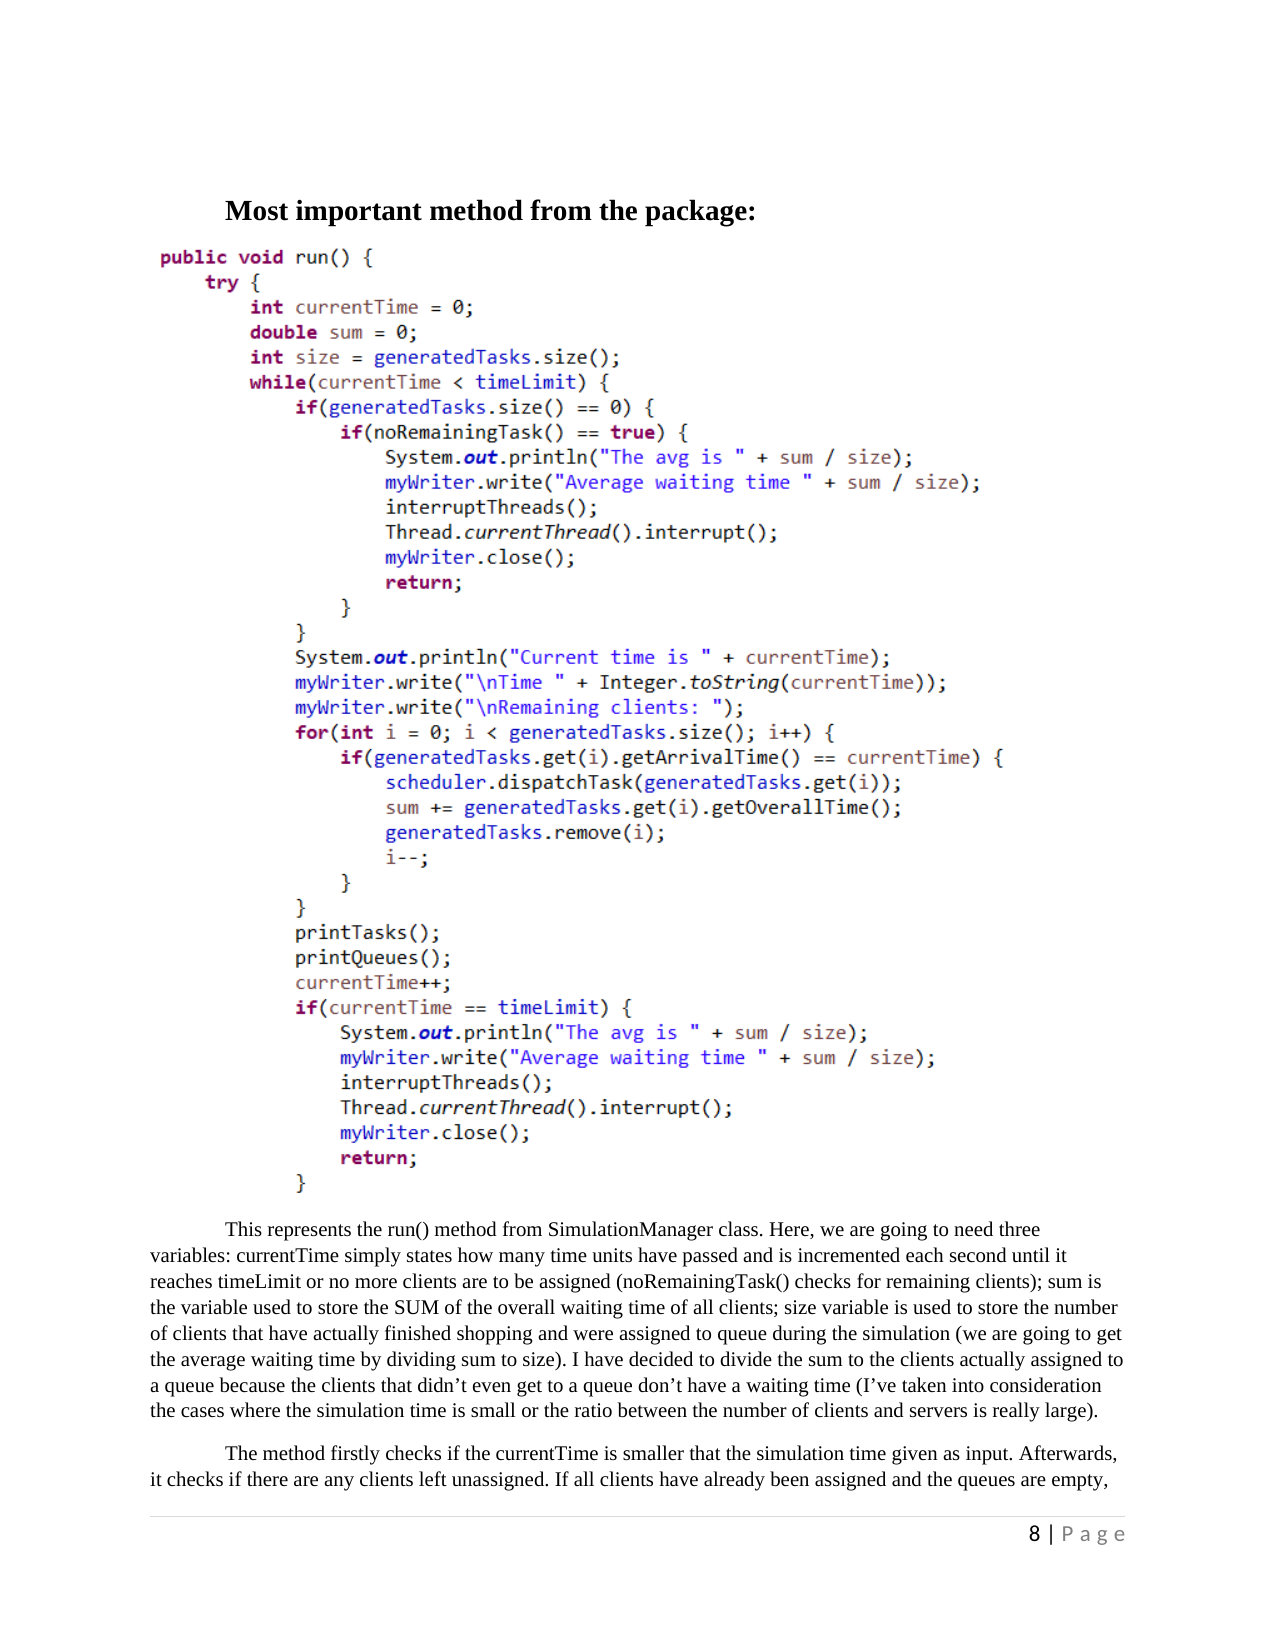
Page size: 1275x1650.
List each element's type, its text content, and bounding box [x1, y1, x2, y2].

text Most important method from the package: [150, 193, 1125, 226]
picture [150, 245, 1047, 1198]
text This represents the run() method from SimulationManager class. Here, we are going to need three variables: currentTime simply states how many time units have passed and is incremented each second until it reaches timeLimit or no more clients are to be assigned (noRemainingTask() checks for remaining clients); sum is the variable used to store the SUM of the overall waiting time of all clients; size variable is used to store the number of clients that have actually finished shopping and were assigned to queue during the simulation (we are going to get the average waiting time by dividing sum to size). I have decided to divide the sum to the clients actually assigned to a queue because the clients that didn’t even get to a queue don’t have a waiting time (I’ve taken into consideration the cases where the simulation time is small or the ratio between the number of clients and servers is really large). [150, 1217, 1125, 1422]
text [150, 1441, 1125, 1491]
